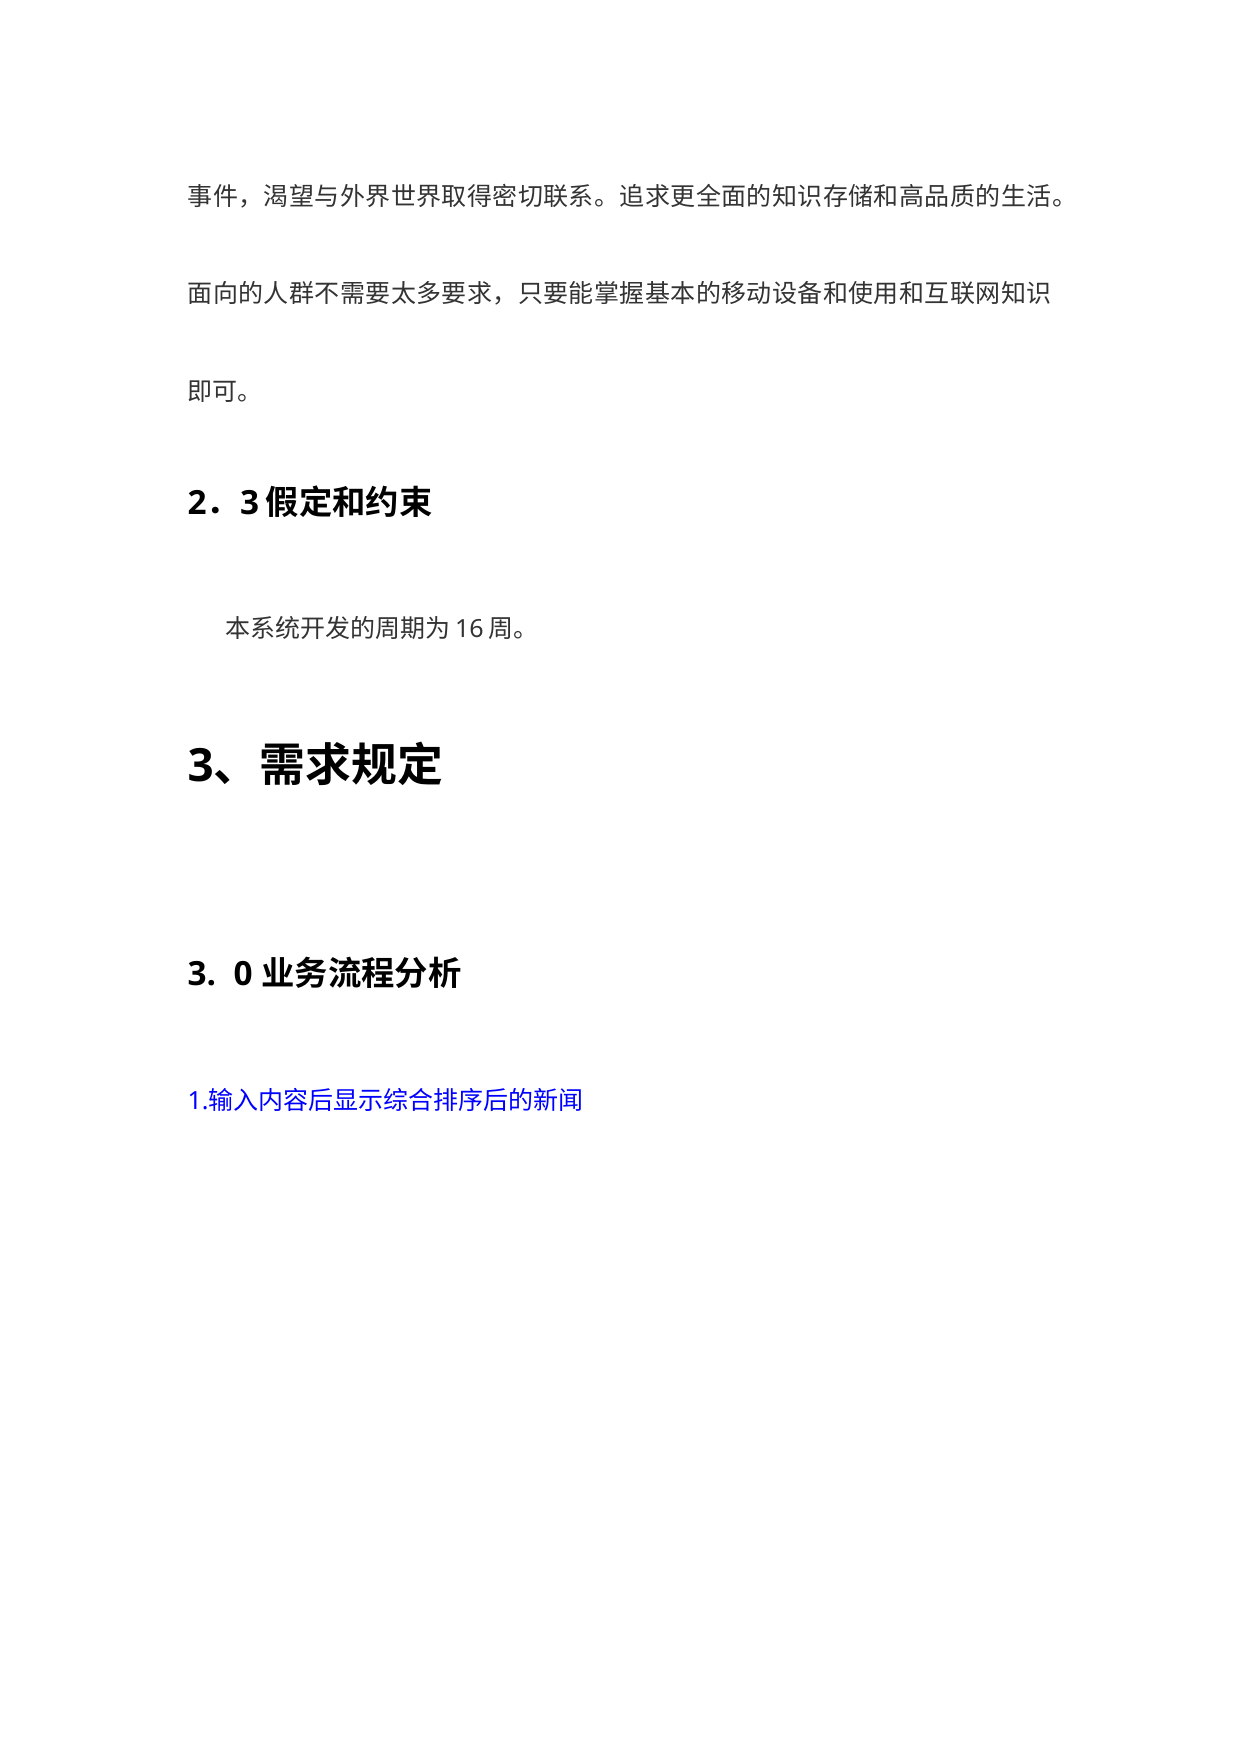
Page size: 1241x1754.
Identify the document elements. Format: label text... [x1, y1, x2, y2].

subtitle 3. 0 业务流程分析 [187, 939, 1053, 1004]
subtitle 3、需求规定 [187, 713, 1053, 811]
text 1.输入内容后显示综合排序后的新闻 [187, 1066, 1053, 1131]
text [187, 162, 1053, 422]
subtitle 2．3假定和约束 [187, 467, 1053, 532]
text 本系统开发的周期为16周。 [187, 594, 1053, 659]
